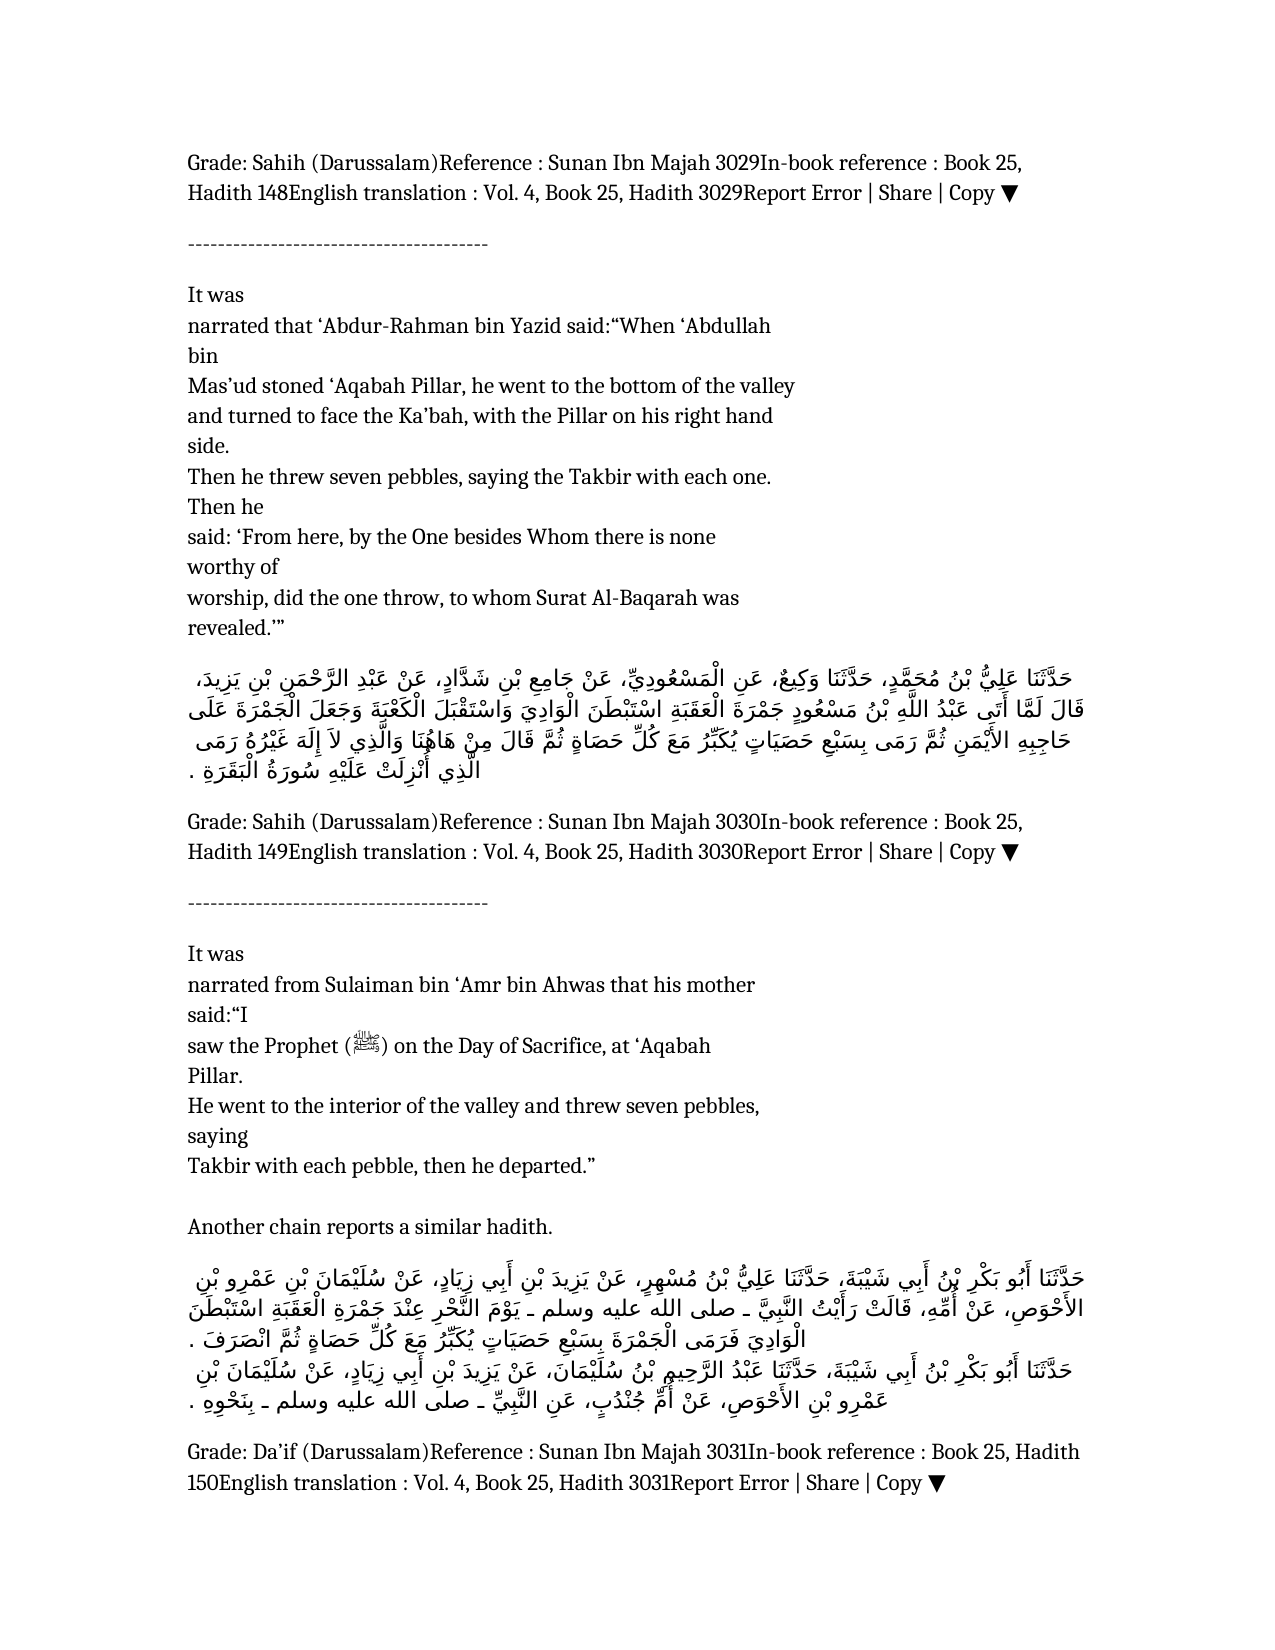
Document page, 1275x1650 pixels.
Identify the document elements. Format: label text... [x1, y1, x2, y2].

text ---------------------------------------- [187, 231, 1087, 258]
text ---------------------------------------- [187, 890, 1087, 917]
text Grade: Da’if (Darussalam)Reference : Sunan Ibn Majah 3031In-book reference : Book 25, Hadith 150English translation : Vol. 4, Book 25, Hadith 3031Report Error | Share | Copy ▼ [187, 1439, 1087, 1496]
text Grade: Sahih (Darussalam)Reference : Sunan Ibn Majah 3030In-book reference : Book 25, Hadith 149English translation : Vol. 4, Book 25, Hadith 3030Report Error | Share | Copy ▼ [187, 809, 1087, 866]
text It was narrated that ‘Abdur-Rahman bin Yazid said:“When ‘Abdullah bin Mas’ud stoned ‘Aqabah Pillar, he went to the bottom of the valley and turned to face the Ka’bah, with the Pillar on his right hand side. Then he threw seven pebbles, saying the Takbir with each one. Then he said: ‘From here, by the One besides Whom there is none worthy of worship, did the one throw, to whom Surat Al-Baqarah was revealed.’” [187, 282, 1087, 641]
text حَدَّثَنَا أَبُو بَكْرِ بْنُ أَبِي شَيْبَةَ، حَدَّثَنَا عَلِيُّ بْنُ مُسْهِرٍ، عَنْ يَزِيدَ بْنِ أَبِي زِيَادٍ، عَنْ سُلَيْمَانَ بْنِ عَمْرِو بْنِ الأَحْوَصِ، عَنْ أُمِّهِ، قَالَتْ رَأَيْتُ النَّبِيَّ ـ صلى الله عليه وسلم ـ يَوْمَ النَّحْرِ عِنْدَ جَمْرَةِ الْعَقَبَةِ اسْتَبْطَنَ الْوَادِيَ فَرَمَى الْجَمْرَةَ بِسَبْعِ حَصَيَاتٍ يُكَبِّرُ مَعَ كُلِّ حَصَاةٍ ثُمَّ انْصَرَفَ ‏.‏ حَدَّثَنَا أَبُو بَكْرِ بْنُ أَبِي شَيْبَةَ، حَدَّثَنَا عَبْدُ الرَّحِيمِ بْنُ سُلَيْمَانَ، عَنْ يَزِيدَ بْنِ أَبِي زِيَادٍ، عَنْ سُلَيْمَانَ بْنِ عَمْرِو بْنِ الأَحْوَصِ، عَنْ أُمِّ جُنْدُبٍ، عَنِ النَّبِيِّ ـ صلى الله عليه وسلم ـ بِنَحْوِهِ ‏.‏ [187, 1265, 1087, 1414]
text حَدَّثَنَا عَلِيُّ بْنُ مُحَمَّدٍ، حَدَّثَنَا وَكِيعٌ، عَنِ الْمَسْعُودِيِّ، عَنْ جَامِعِ بْنِ شَدَّادٍ، عَنْ عَبْدِ الرَّحْمَنِ بْنِ يَزِيدَ، قَالَ لَمَّا أَتَى عَبْدُ اللَّهِ بْنُ مَسْعُودٍ جَمْرَةَ الْعَقَبَةِ اسْتَبْطَنَ الْوَادِيَ وَاسْتَقْبَلَ الْكَعْبَةَ وَجَعَلَ الْجَمْرَةَ عَلَى حَاجِبِهِ الأَيْمَنِ ثُمَّ رَمَى بِسَبْعِ حَصَيَاتٍ يُكَبِّرُ مَعَ كُلِّ حَصَاةٍ ثُمَّ قَالَ مِنْ هَاهُنَا وَالَّذِي لاَ إِلَهَ غَيْرُهُ رَمَى الَّذِي أُنْزِلَتْ عَلَيْهِ سُورَةُ الْبَقَرَةِ ‏.‏ [187, 666, 1087, 784]
text It was narrated from Sulaiman bin ‘Amr bin Ahwas that his mother said:“I saw the Prophet (ﷺ) on the Day of Sacrifice, at ‘Aqabah Pillar. He went to the interior of the valley and threw seven pebbles, saying Takbir with each pebble, then he departed.” Another chain reports a similar hadith. [187, 941, 1087, 1240]
text Grade: Sahih (Darussalam)Reference : Sunan Ibn Majah 3029In-book reference : Book 25, Hadith 148English translation : Vol. 4, Book 25, Hadith 3029Report Error | Share | Copy ▼ [187, 150, 1087, 207]
